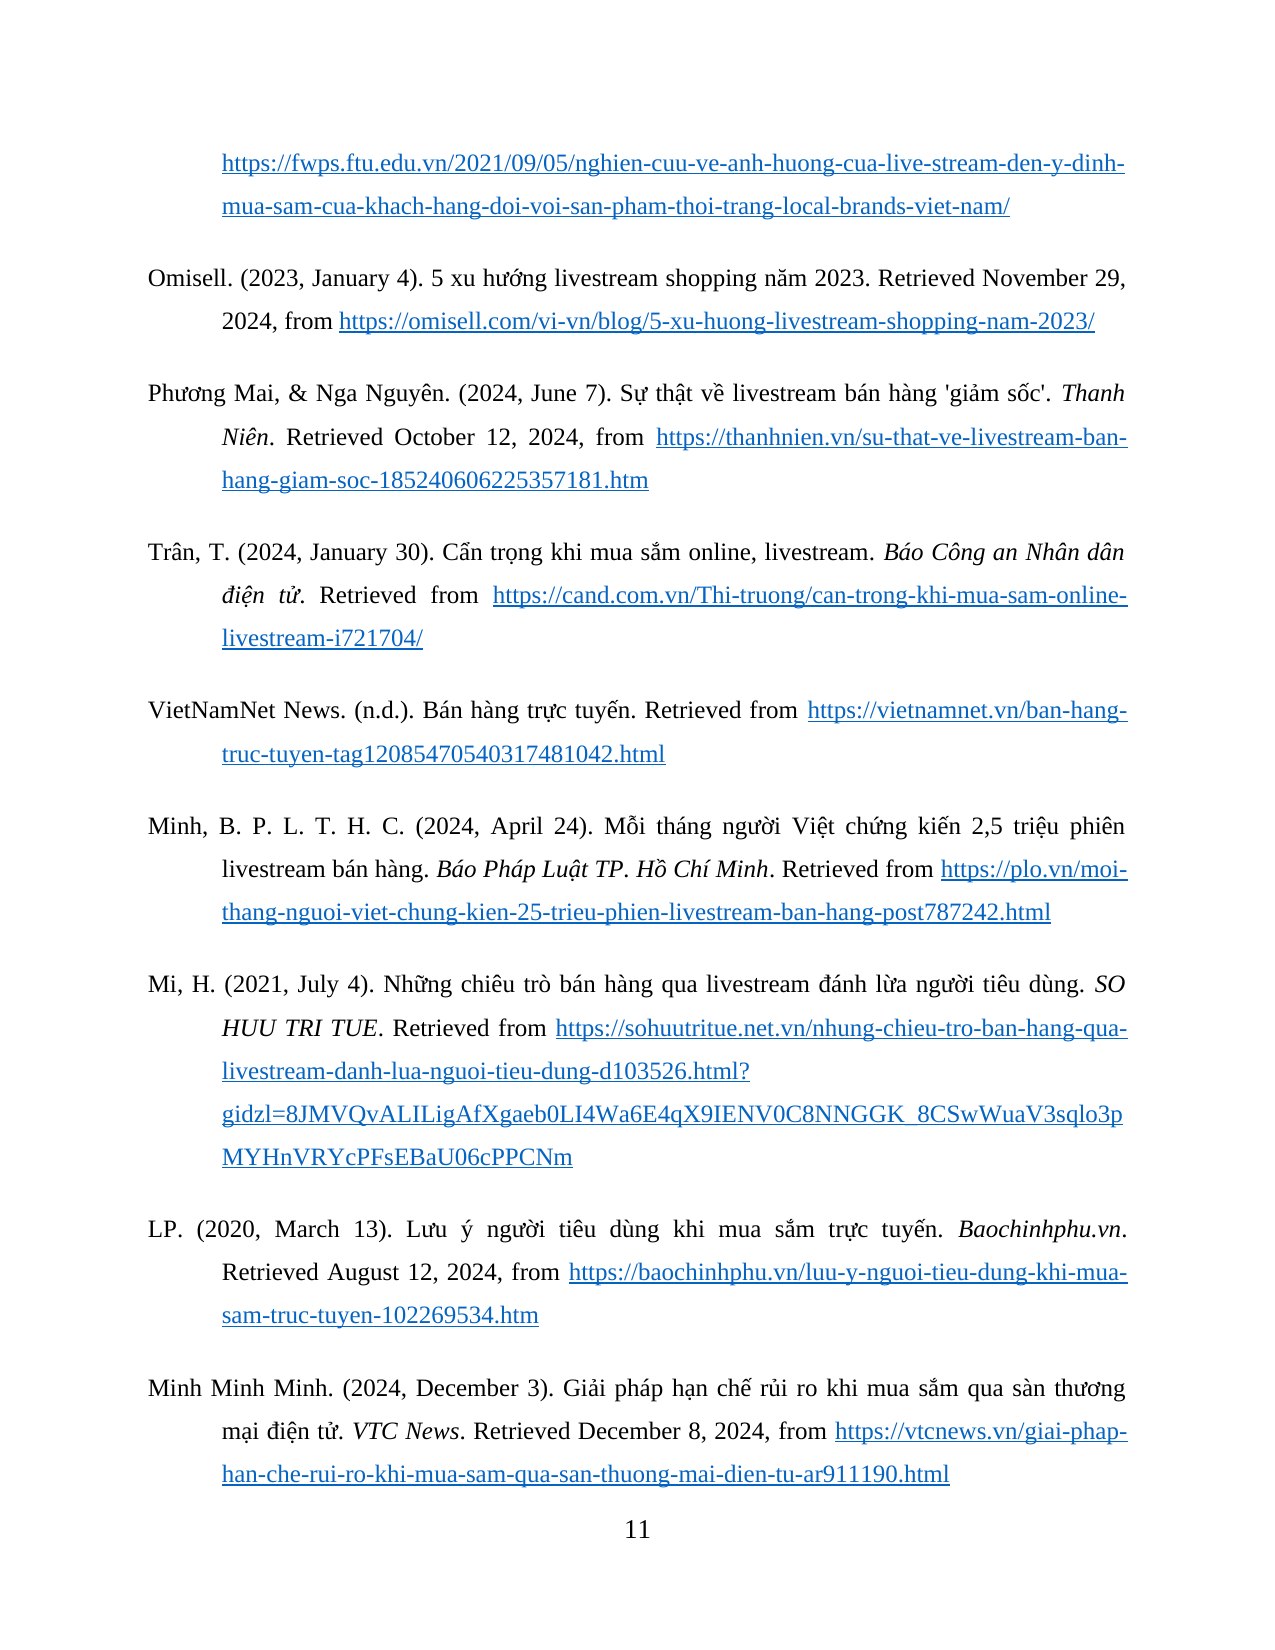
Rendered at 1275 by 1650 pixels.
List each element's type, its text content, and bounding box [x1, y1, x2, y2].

text Minh Minh Minh. (2024, December 3). Giải pháp hạn chế rủi ro khi mua sắm qua sàn thương mại điện tử. VTC News. Retrieved December 8, 2024, from https://vtcnews.vn/giai-phap-han-che-rui-ro-khi-mua-sam-qua-san-thuong-mai-dien-tu-ar911190.html [148, 1373, 1127, 1488]
text Phương Mai, & Nga Nguyên. (2024, June 7). Sự thật về livestream bán hàng 'giảm sốc'. Thanh Niên. Retrieved October 12, 2024, from https://thanhnien.vn/su-that-ve-livestream-ban-hang-giam-soc-185240606225357181.htm [148, 378, 1127, 493]
text Mi, H. (2021, July 4). Những chiêu trò bán hàng qua livestream đánh lừa người tiêu dùng. SO HUU TRI TUE. Retrieved from https://sohuutritue.net.vn/nhung-chieu-tro-ban-hang-qua-livestream-danh-lua-nguoi-tieu-dung-d103526.html?gidzl=8JMVQvALILigAfXgaeb0LI4Wa6E4qX9IENV0C8NNGGK_8CSwWuaV3sqlo3pMYHnVRYcPFsEBaU06cPPCNm [148, 969, 1127, 1171]
text Trân, T. (2024, January 30). Cẩn trọng khi mua sắm online, livestream. Báo Công an Nhân dân điện tử. Retrieved from https://cand.com.vn/Thi-truong/can-trong-khi-mua-sam-online-livestream-i721704/ [148, 537, 1127, 652]
text Minh, B. P. L. T. H. C. (2024, April 24). Mỗi tháng người Việt chứng kiến 2,5 triệu phiên livestream bán hàng. Báo Pháp Luật TP. Hồ Chí Minh. Retrieved from https://plo.vn/moi-thang-nguoi-viet-chung-kien-25-trieu-phien-livestream-ban-hang-post787242.html [148, 811, 1127, 926]
text LP. (2020, March 13). Lưu ý người tiêu dùng khi mua sắm trực tuyến. Baochinhphu.vn. Retrieved August 12, 2024, from https://baochinhphu.vn/luu-y-nguoi-tieu-dung-khi-mua-sam-truc-tuyen-102269534.htm [148, 1214, 1127, 1329]
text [148, 148, 1127, 219]
text VietNamNet News. (n.d.). Bán hàng trực tuyến. Retrieved from https://vietnamnet.vn/ban-hang-truc-tuyen-tag12085470540317481042.html [148, 696, 1127, 767]
text Omisell. (2023, January 4). 5 xu hướng livestream shopping năm 2023. Retrieved November 29, 2024, from https://omisell.com/vi-vn/blog/5-xu-huong-livestream-shopping-nam-2023/ [148, 263, 1127, 335]
